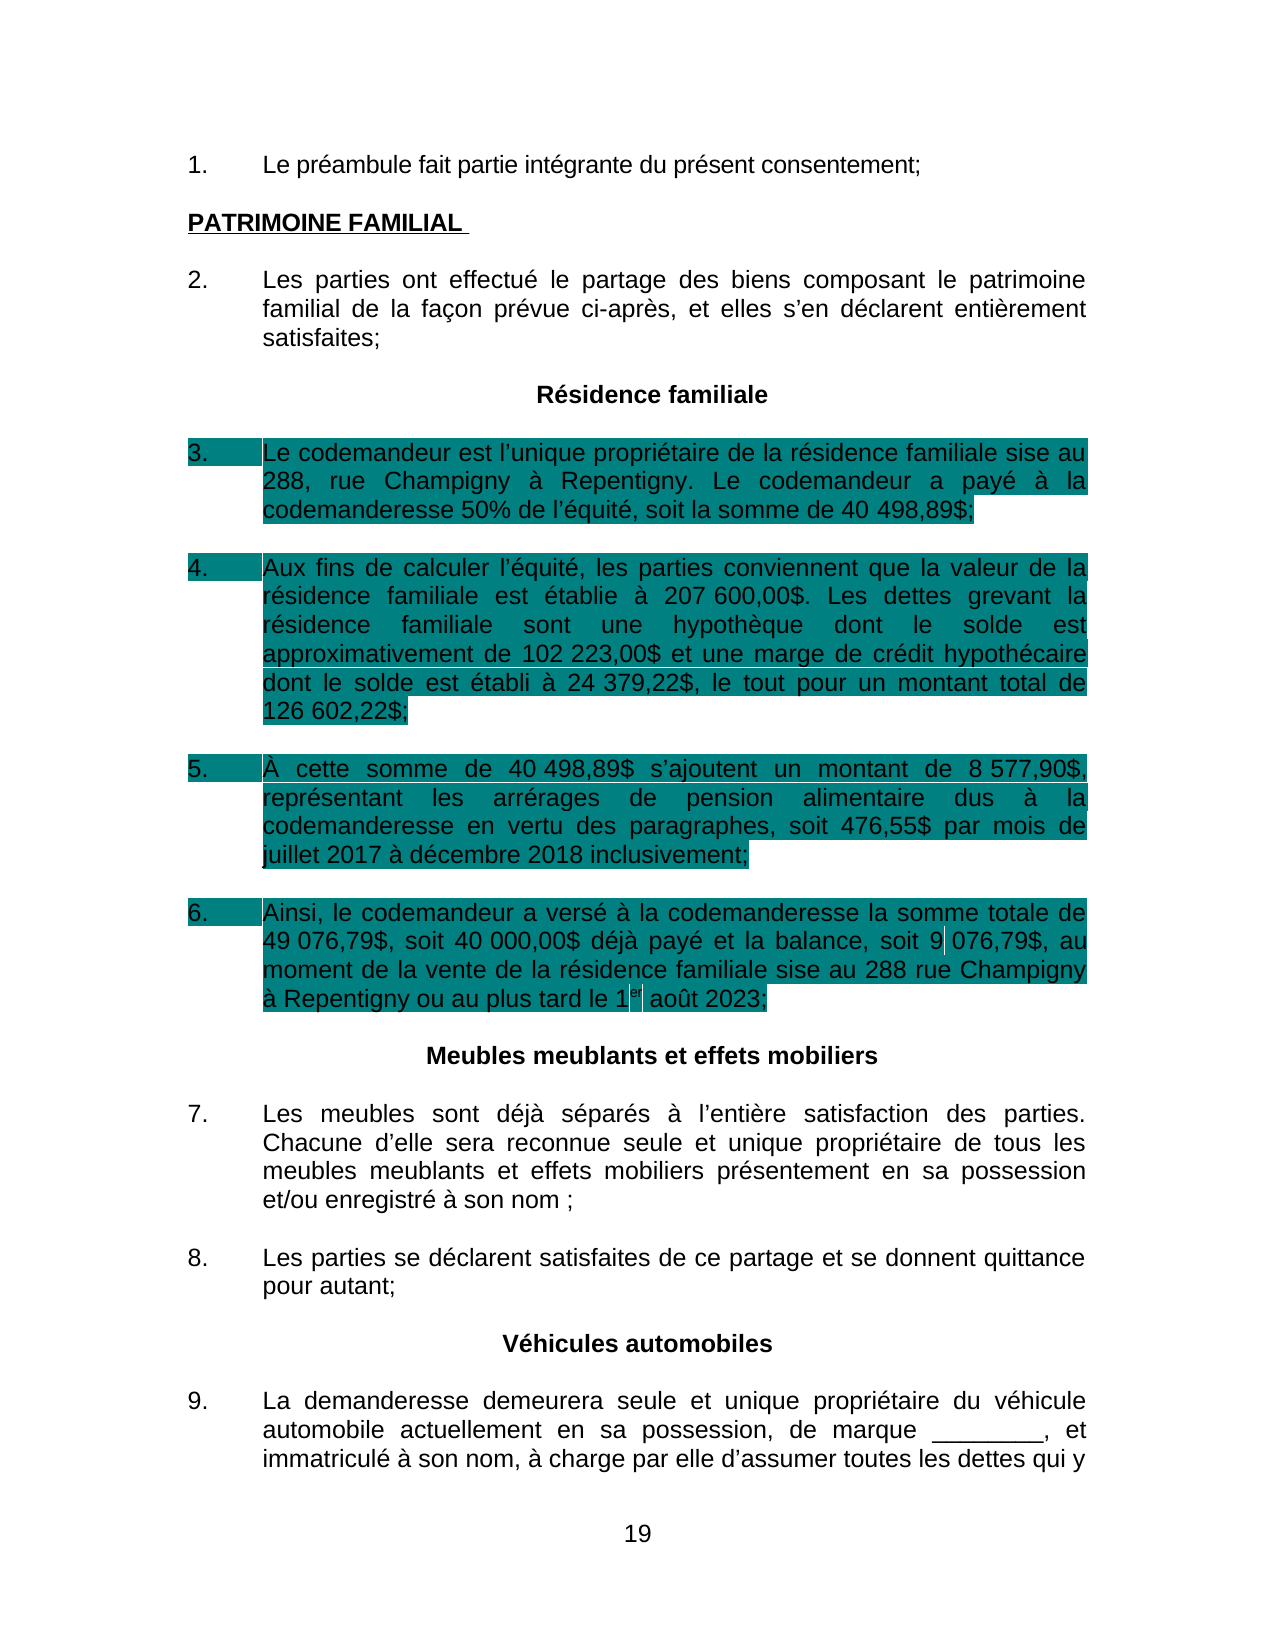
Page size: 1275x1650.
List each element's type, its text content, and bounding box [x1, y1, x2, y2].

list Aux fins de calculer l’équité, les parties conviennent que la valeur de la résidence familiale est établie à 207 600,00$. Les dettes grevant la résidence familiale sont une hypothèque dont le solde est approximativement de 102 223,00$ et une marge de crédit hypothécaire dont le solde est établi à 24 379,22$, le tout pour un montant total de 126 602,22$; [187, 552, 1087, 725]
list Les meubles sont déjà séparés à l’entière satisfaction des parties. Chacune d’elle sera reconnue seule et unique propriétaire de tous les meubles meublants et effets mobiliers présentement en sa possession et/ou enregistré à son nom ; [187, 1099, 1087, 1214]
list Le codemandeur est l’unique propriétaire de la résidence familiale sise au 288, rue Champigny à Repentigny. Le codemandeur a payé à la codemanderesse 50% de l’équité, soit la somme de 40 498,89$; [187, 437, 1087, 524]
list Les parties se déclarent satisfaites de ce partage et se donnent quittance pour autant; [187, 1242, 1087, 1300]
list Meubles meublants et effets mobiliers [217, 1041, 1087, 1070]
list Résidence familiale [217, 380, 1087, 409]
subtitle PATRIMOINE FAMILIAL [187, 207, 1087, 236]
list Le préambule fait partie intégrante du présent consentement; [187, 150, 1087, 179]
list À cette somme de 40 498,89$ s’ajoutent un montant de 8 577,90$, représentant les arrérages de pension alimentaire dus à la codemanderesse en vertu des paragraphes, soit 476,55$ par mois de juillet 2017 à décembre 2018 inclusivement; [187, 754, 1087, 869]
list Les parties ont effectué le partage des biens composant le patrimoine familial de la façon prévue ci-après, et elles s’en déclarent entièrement satisfaites; [187, 265, 1087, 351]
text Véhicules automobiles [187, 1329, 1087, 1357]
list Ainsi, le codemandeur a versé à la codemanderesse la somme totale de 49 076,79$, soit 40 000,00$ déjà payé et la balance, soit 9 076,79$, au moment de la vente de la résidence familiale sise au 288 rue Champigny à Repentigny ou au plus tard le 1er août 2023; [187, 897, 1087, 1012]
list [187, 1386, 1087, 1472]
